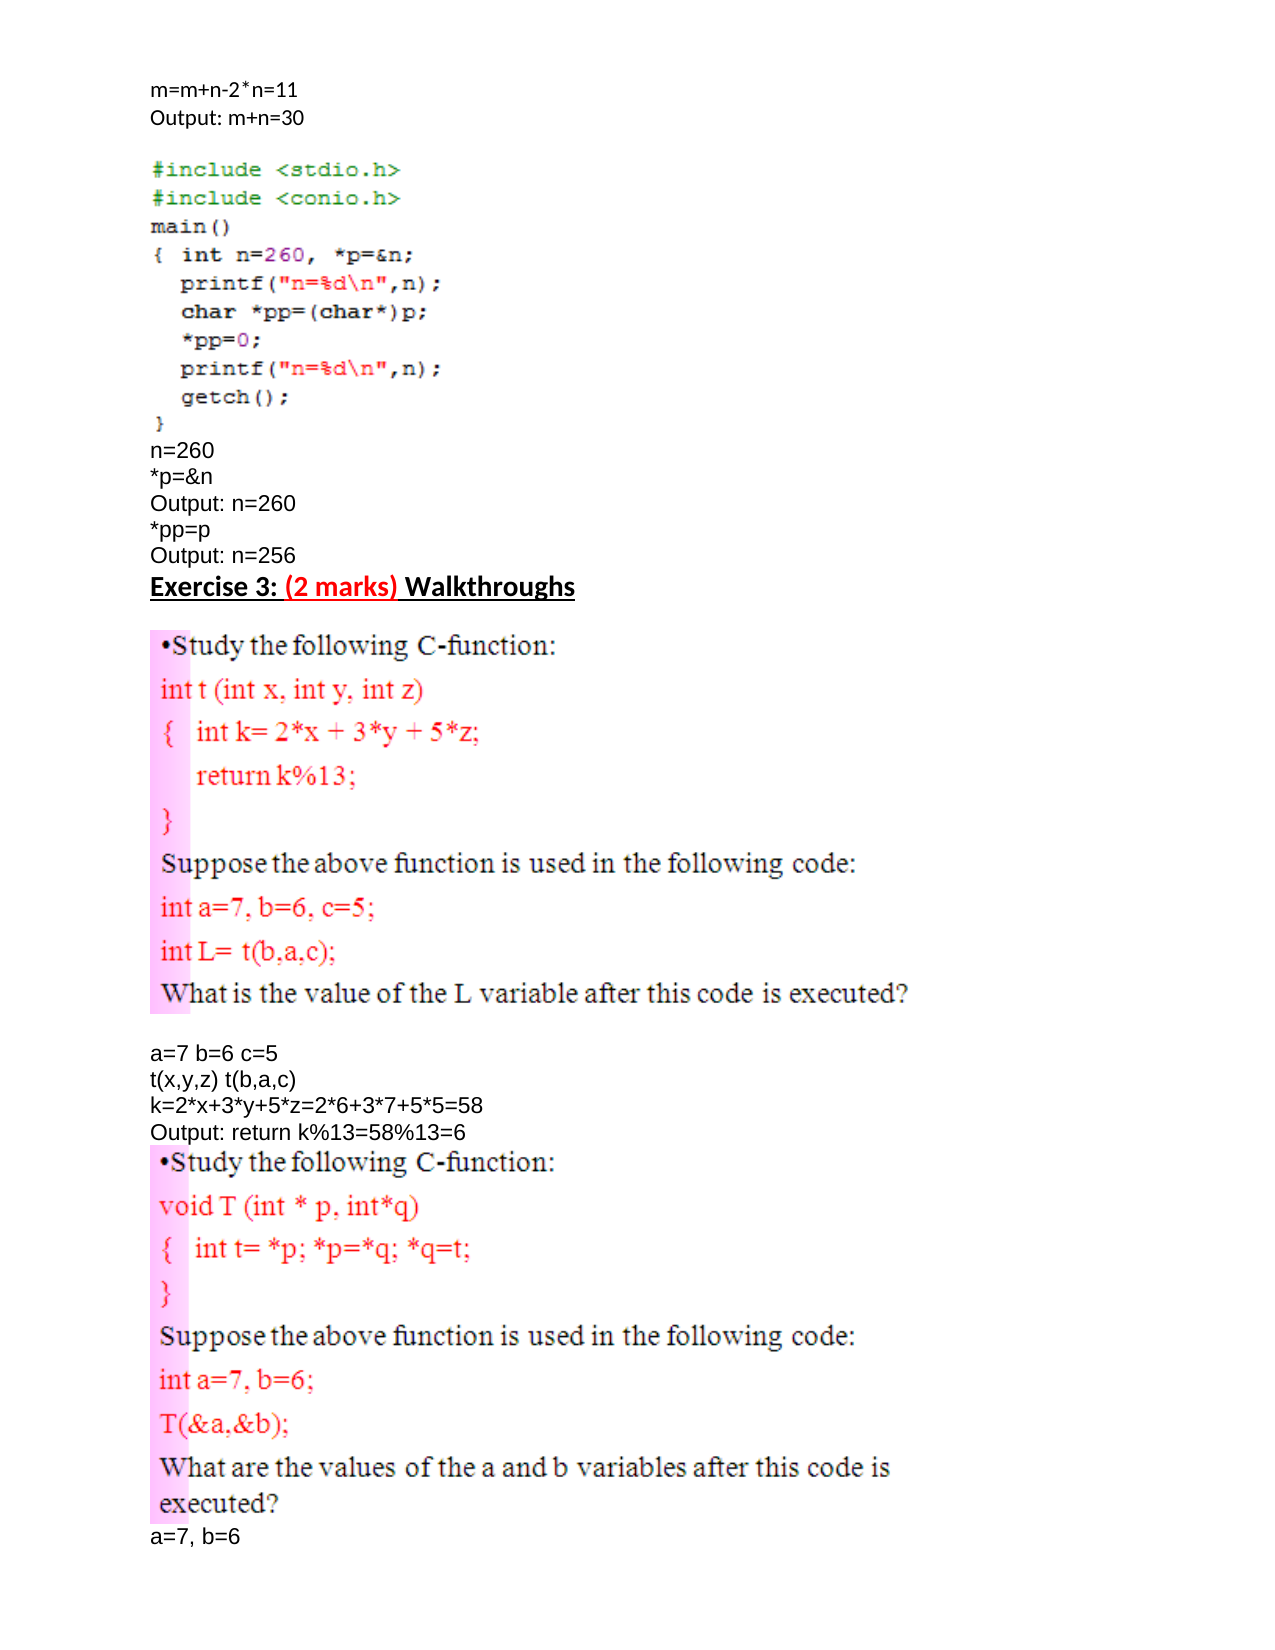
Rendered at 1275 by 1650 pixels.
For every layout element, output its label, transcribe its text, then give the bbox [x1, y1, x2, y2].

text Exercise 3: (2 marks) Walkthroughs [150, 568, 1125, 604]
picture [150, 630, 911, 1014]
picture [150, 159, 451, 437]
text Output: return k%13=58%13=6 [150, 1119, 1125, 1145]
text k=2*x+3*y+5*z=2*6+3*7+5*5=58 [150, 1092, 1125, 1119]
text m=m+n-2*n=11 [150, 75, 1125, 103]
text n=260 [150, 437, 1125, 463]
text Output: m+n=30 [150, 103, 1125, 131]
text *p=&n [150, 463, 1125, 489]
text *pp=p [150, 516, 1125, 542]
text Output: n=256 [150, 542, 1125, 568]
text Output: n=260 [150, 489, 1125, 516]
text t(x,y,z) t(b,a,c) [150, 1066, 1125, 1092]
text a=7, b=6 [150, 1523, 1125, 1549]
text a=7 b=6 c=5 [150, 1040, 1125, 1066]
picture [150, 1145, 901, 1524]
